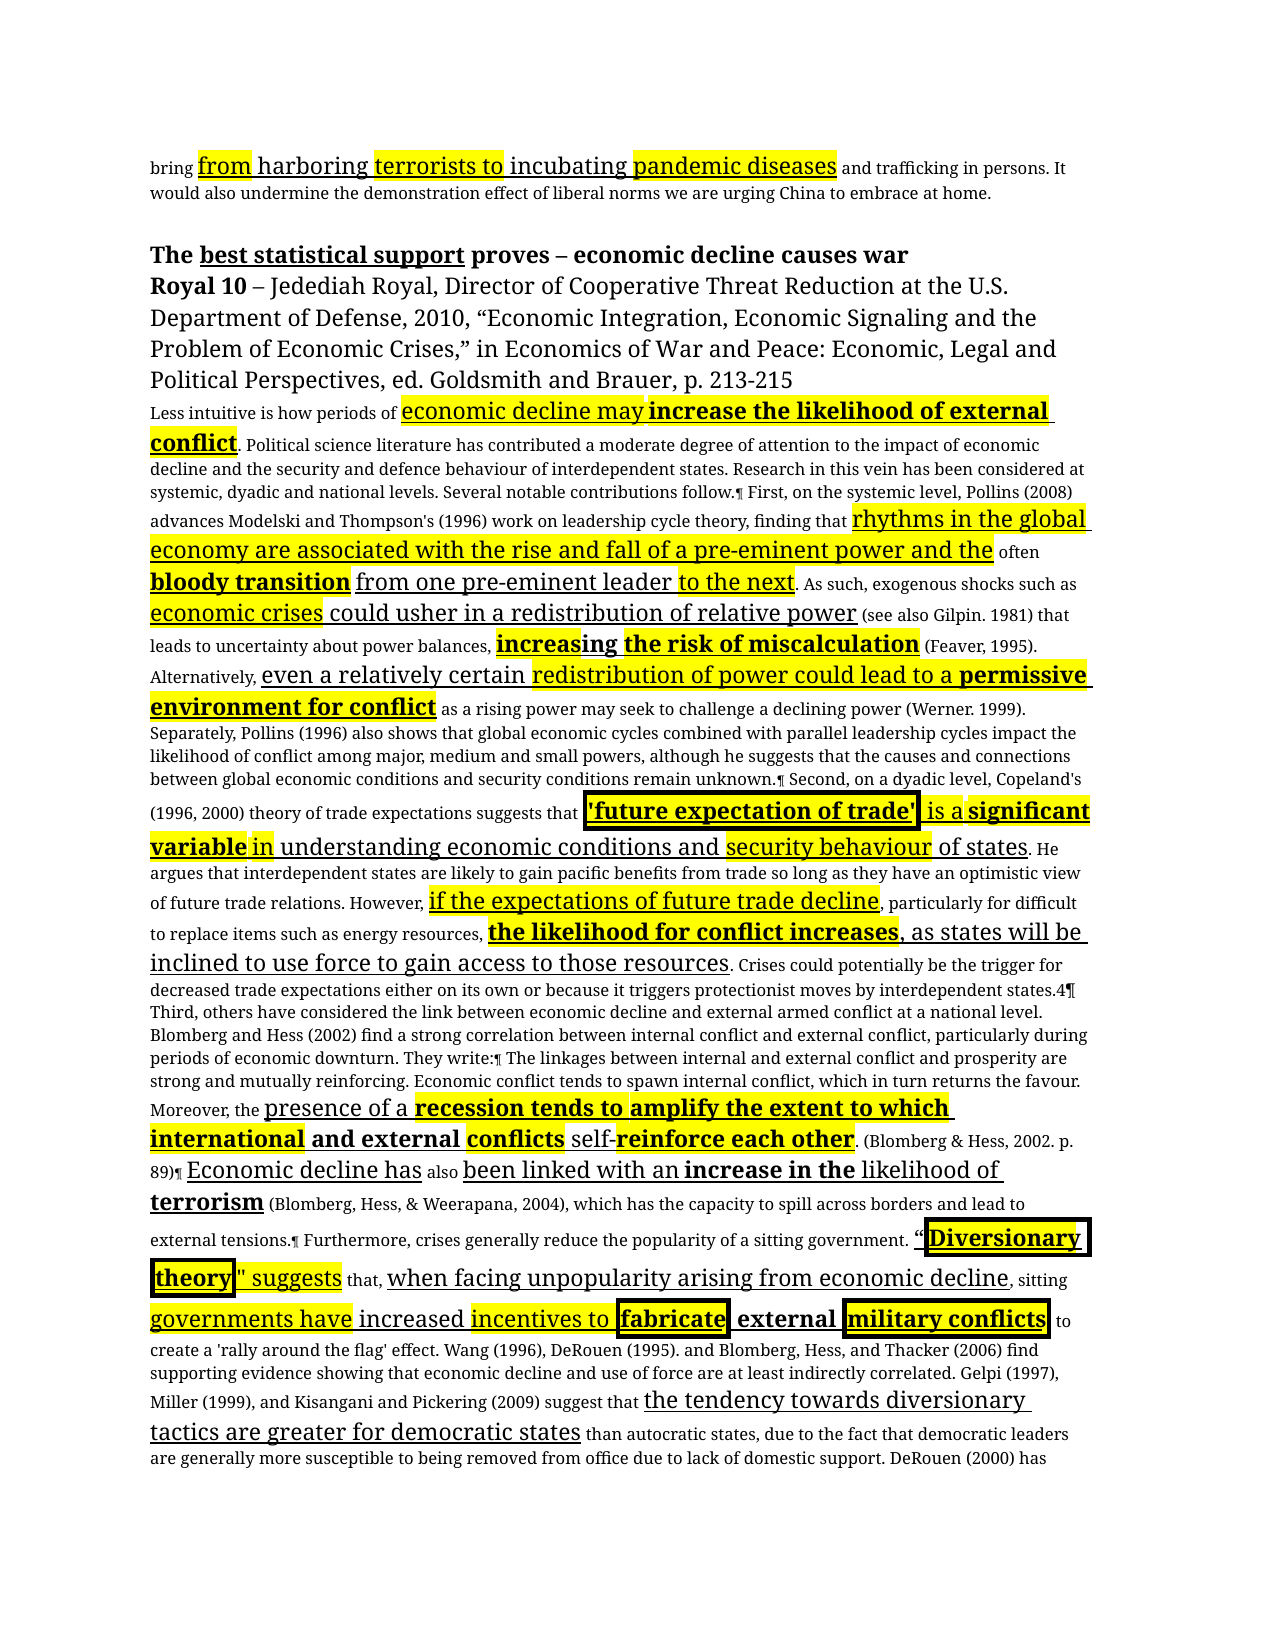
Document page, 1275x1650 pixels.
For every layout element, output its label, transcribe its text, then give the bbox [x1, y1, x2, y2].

subtitle The best statistical support proves – economic decline causes war [150, 239, 1125, 270]
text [150, 395, 1095, 1469]
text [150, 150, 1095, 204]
text Royal 10 – Jedediah Royal, Director of Cooperative Threat Reduction at the U.S. Department of Defense, 2010, “Economic Integration, Economic Signaling and the Problem of Economic Crises,” in Economics of War and Peace: Economic, Legal and Political Perspectives, ed. Goldsmith and Brauer, p. 213-215 [150, 270, 1125, 395]
